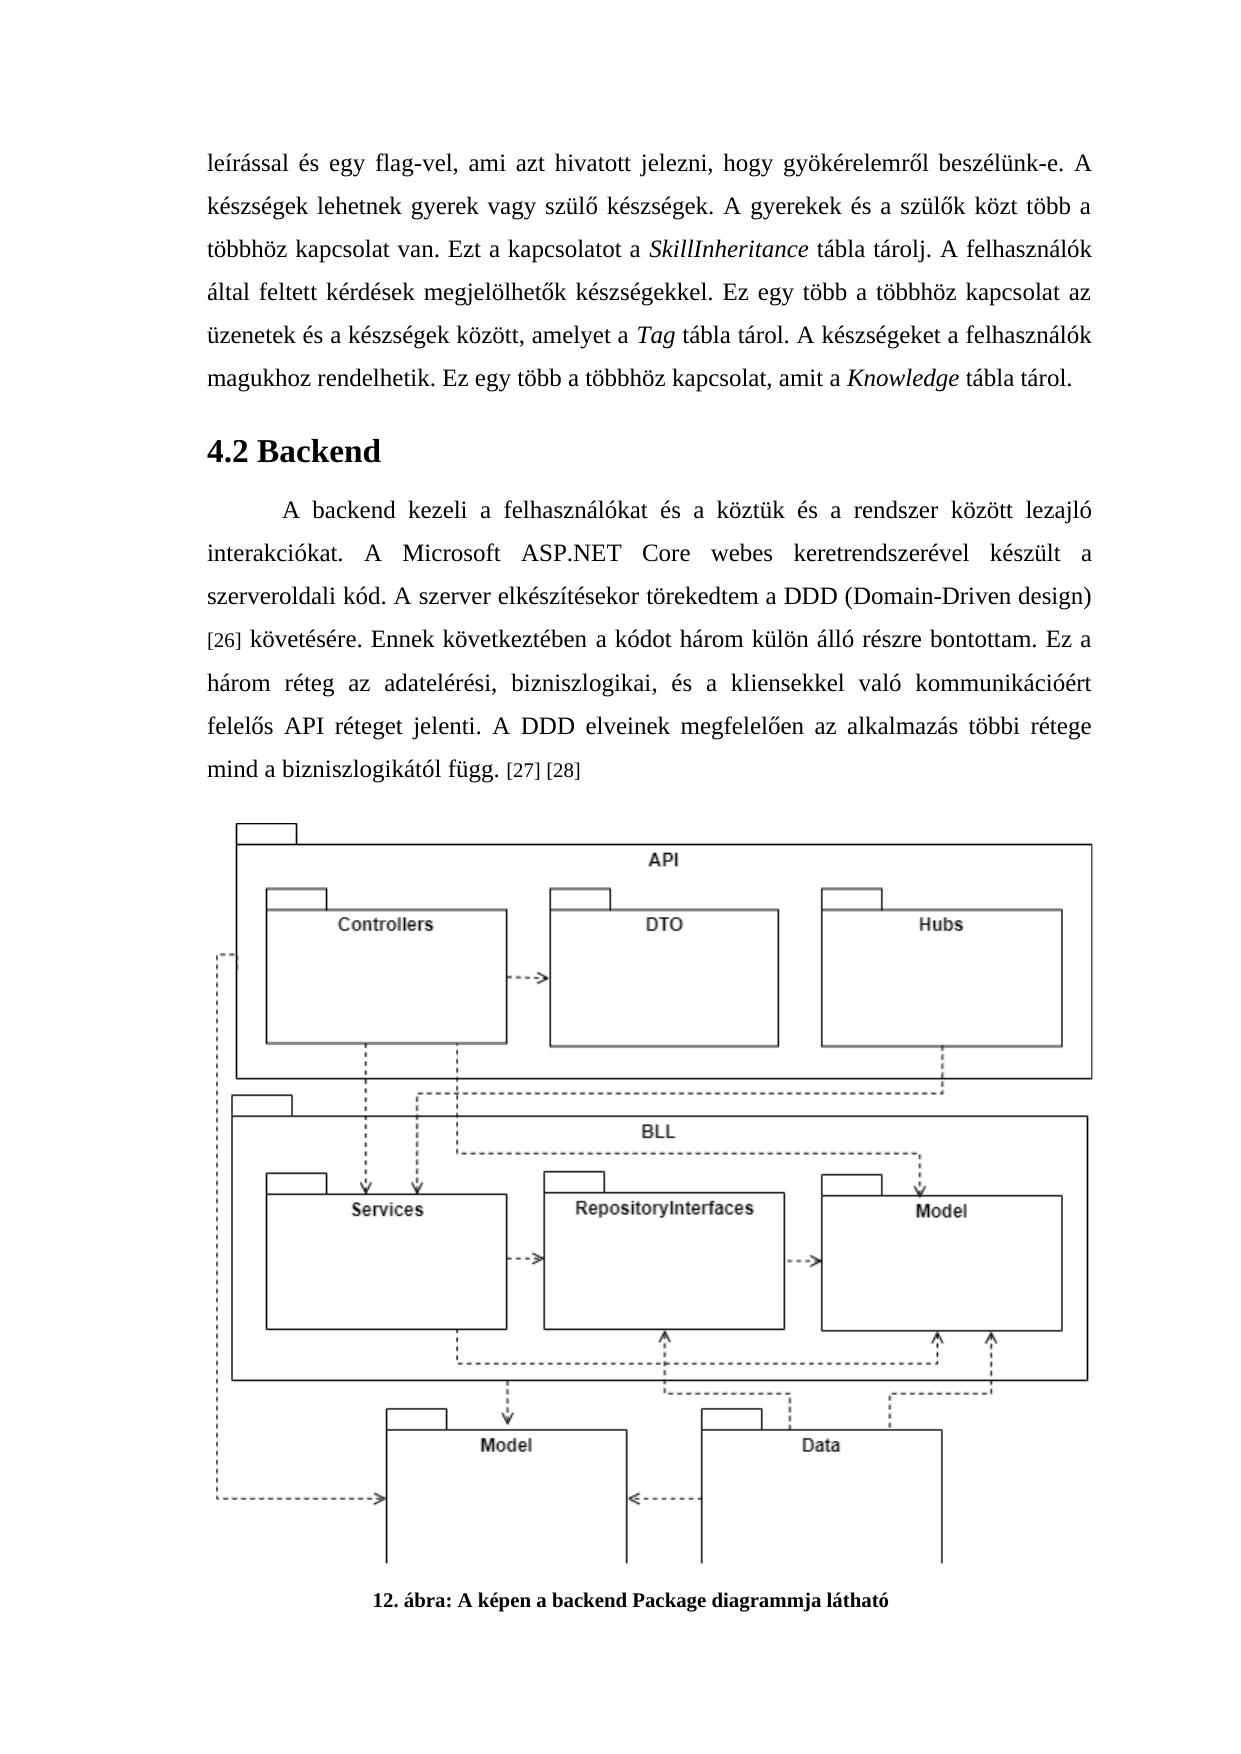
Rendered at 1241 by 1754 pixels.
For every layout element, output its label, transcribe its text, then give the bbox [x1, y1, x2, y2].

subtitle Backend [207, 431, 1092, 470]
picture [206, 823, 1093, 1569]
text A backend kezeli a felhasználókat és a köztük és a rendszer között lezajló interakciókat. A Microsoft ASP.NET Core webes keretrendszerével készült a szerveroldali kód. A szerver elkészítésekor törekedtem a DDD (Domain-Driven design) követésére. Ennek következtében a kódot három külön álló részre bontottam. Ez a három réteg az adatelérési, bizniszlogikai, és a kliensekkel való kommunikációért felelős API réteget jelenti. A DDD elveinek megfelelően az alkalmazás többi rétege mind a bizniszlogikától függ. [207, 495, 1092, 783]
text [207, 148, 1092, 392]
